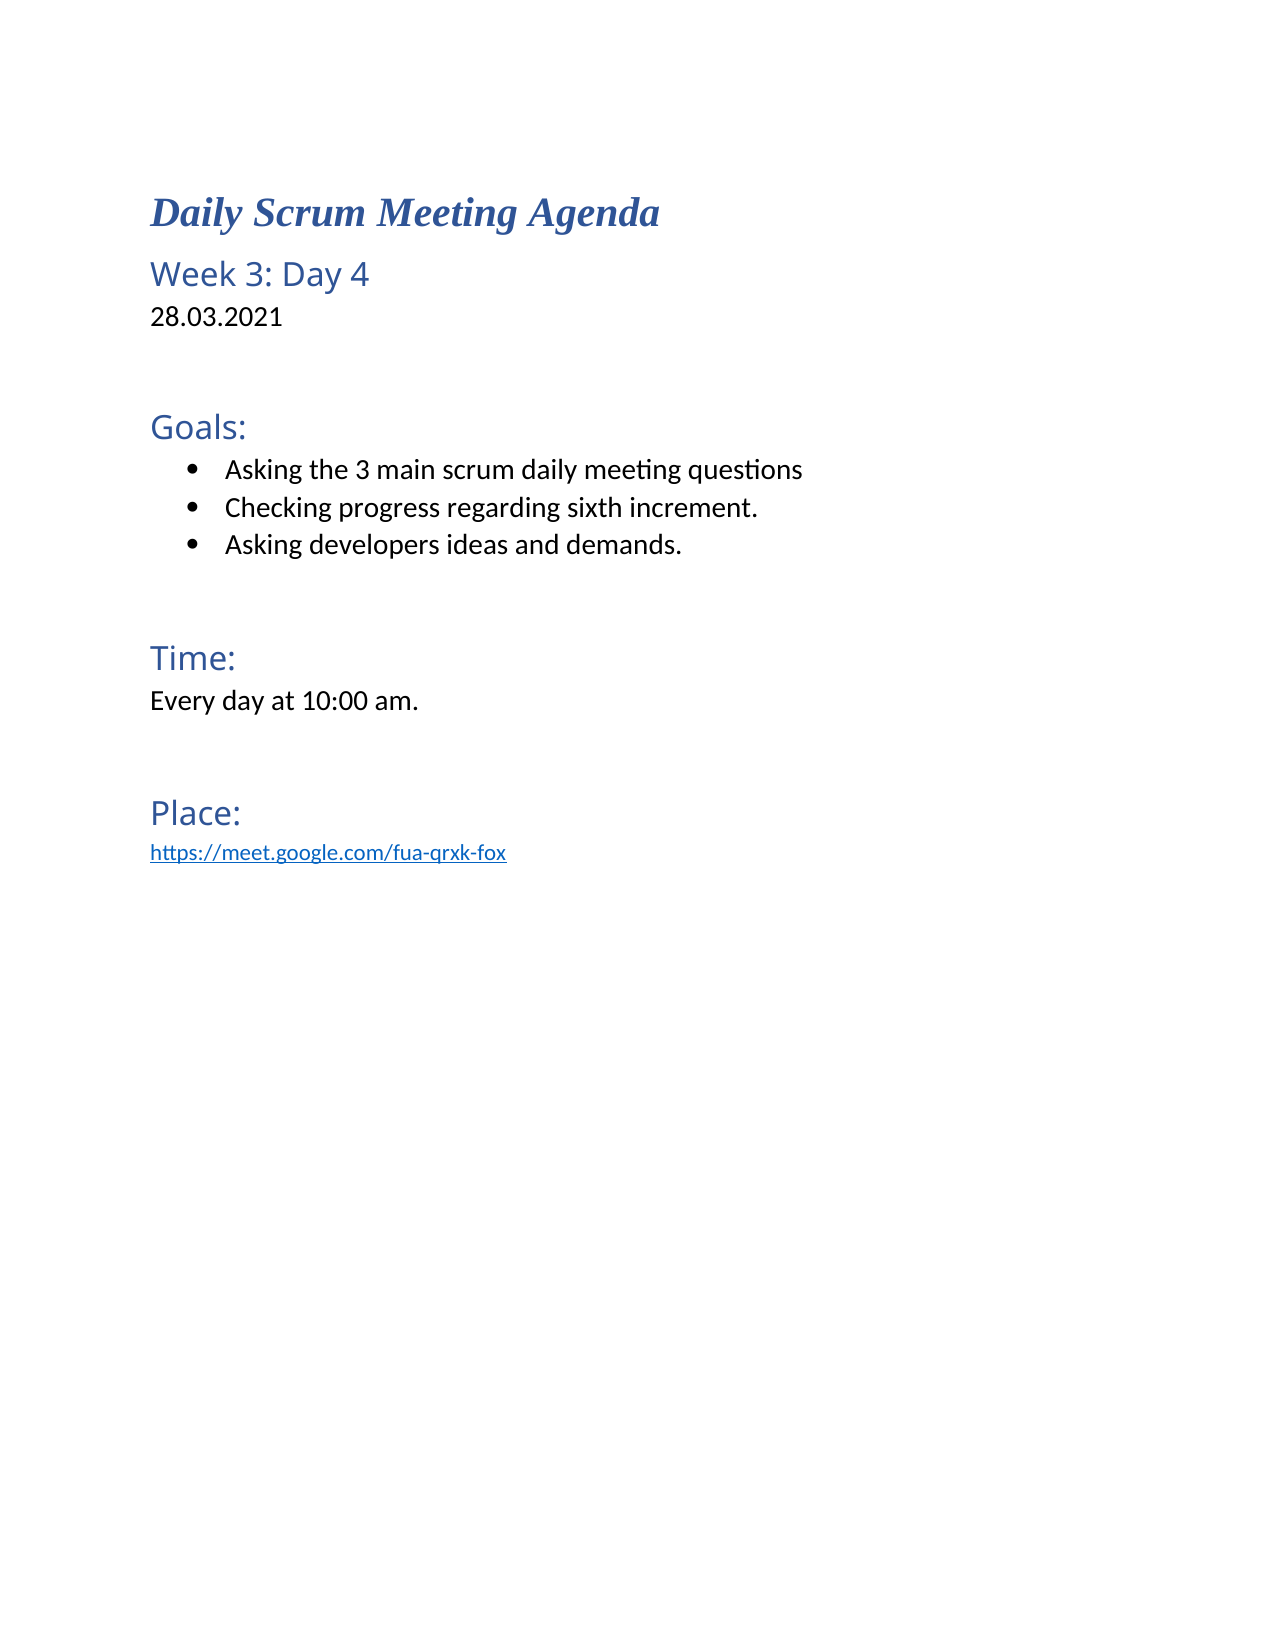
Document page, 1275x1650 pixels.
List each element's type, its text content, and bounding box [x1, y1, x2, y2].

text https://meet.google.com/fua-qrxk-fox [150, 838, 1125, 866]
subtitle Goals: [150, 404, 1125, 449]
list Checking progress regarding sixth increment. [187, 489, 1125, 524]
text Every day at 10:00 am. [150, 682, 1125, 717]
subtitle Place: [150, 790, 1125, 835]
list Asking the 3 main scrum daily meeting questions [187, 451, 1125, 487]
subtitle Time: [150, 634, 1125, 680]
text 28.03.2021 [150, 298, 1125, 333]
list Asking developers ideas and demands. [187, 526, 1125, 562]
subtitle Daily Scrum Meeting Agenda [150, 187, 1125, 235]
subtitle Week 3: Day 4 [150, 250, 1125, 296]
